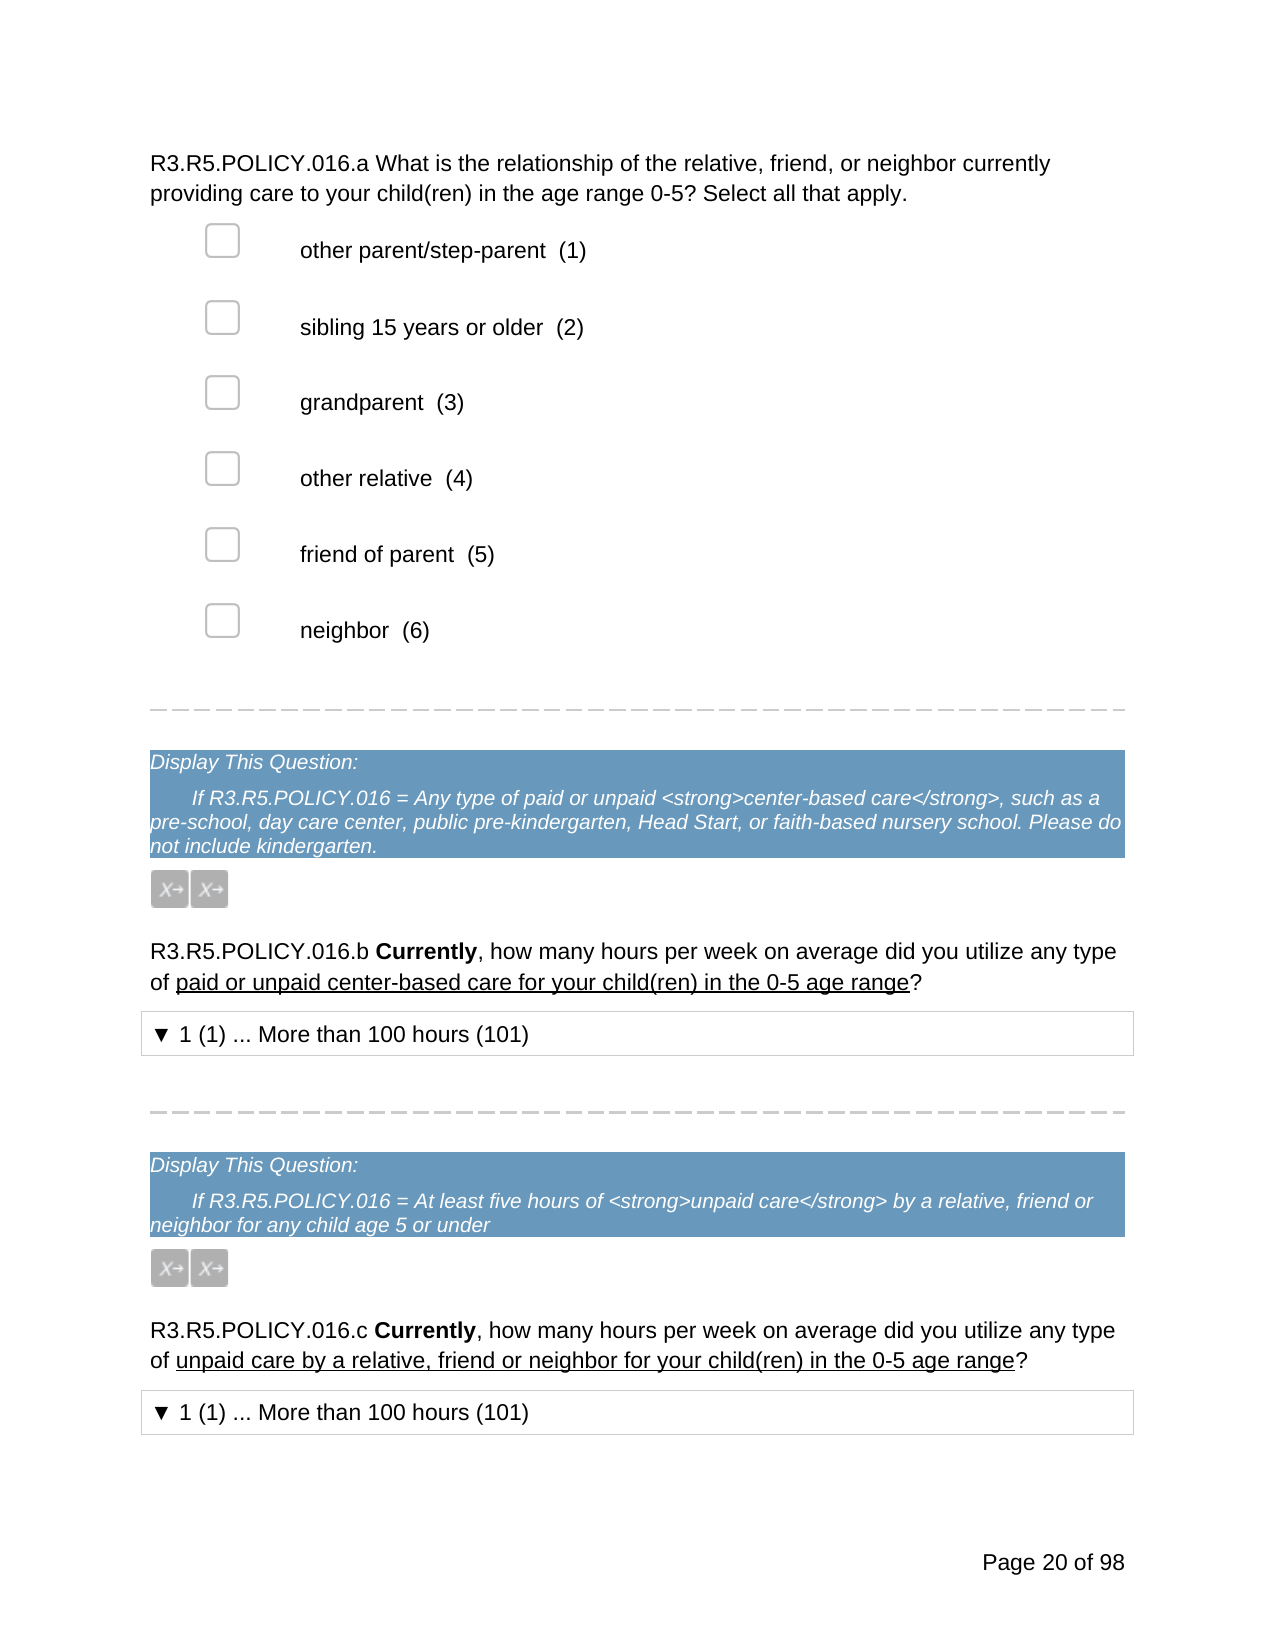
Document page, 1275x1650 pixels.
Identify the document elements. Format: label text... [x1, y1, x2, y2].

text Display This Question: [150, 750, 1125, 774]
text ▼ 1 (1) ... More than 100 hours (101) [142, 1012, 1133, 1055]
text R3.R5.POLICY.016.a What is the relationship of the relative, friend, or neighbor currently providing care to your child(ren) in the age range 0-5? Select all that apply. [150, 150, 1125, 207]
list neighbor (6) [187, 590, 1125, 656]
list other relative (4) [187, 438, 1125, 504]
picture [190, 870, 229, 908]
picture [151, 870, 189, 908]
list friend of parent (5) [187, 514, 1125, 580]
text ▼ 1 (1) ... More than 100 hours (101) [142, 1391, 1133, 1434]
list grandparent (3) [187, 362, 1125, 428]
text R3.R5.POLICY.016.c Currently, how many hours per week on average did you utilize any type of unpaid care by a relative, friend or neighbor for your child(ren) in the 0-5 age range? [150, 1317, 1125, 1373]
text Display This Question: [150, 1152, 1125, 1176]
list other parent/step-parent (1) [187, 210, 1125, 276]
text R3.R5.POLICY.016.b Currently, how many hours per week on average did you utilize any type of paid or unpaid center-based care for your child(ren) in the 0-5 age range? [150, 938, 1125, 995]
text If R3.R5.POLICY.016 = At least five hours of <strong>unpaid care</strong> by a relative, friend or neighbor for any child age 5 or under [150, 1189, 1125, 1237]
picture [151, 1249, 189, 1287]
text If R3.R5.POLICY.016 = Any type of paid or unpaid <strong>center-based care</strong>, such as a pre-school, day care center, public pre-kindergarten, Head Start, or faith-based nursery school. Please do not include kindergarten. [150, 786, 1125, 858]
list sibling 15 years or older (2) [187, 286, 1125, 352]
picture [190, 1249, 229, 1287]
